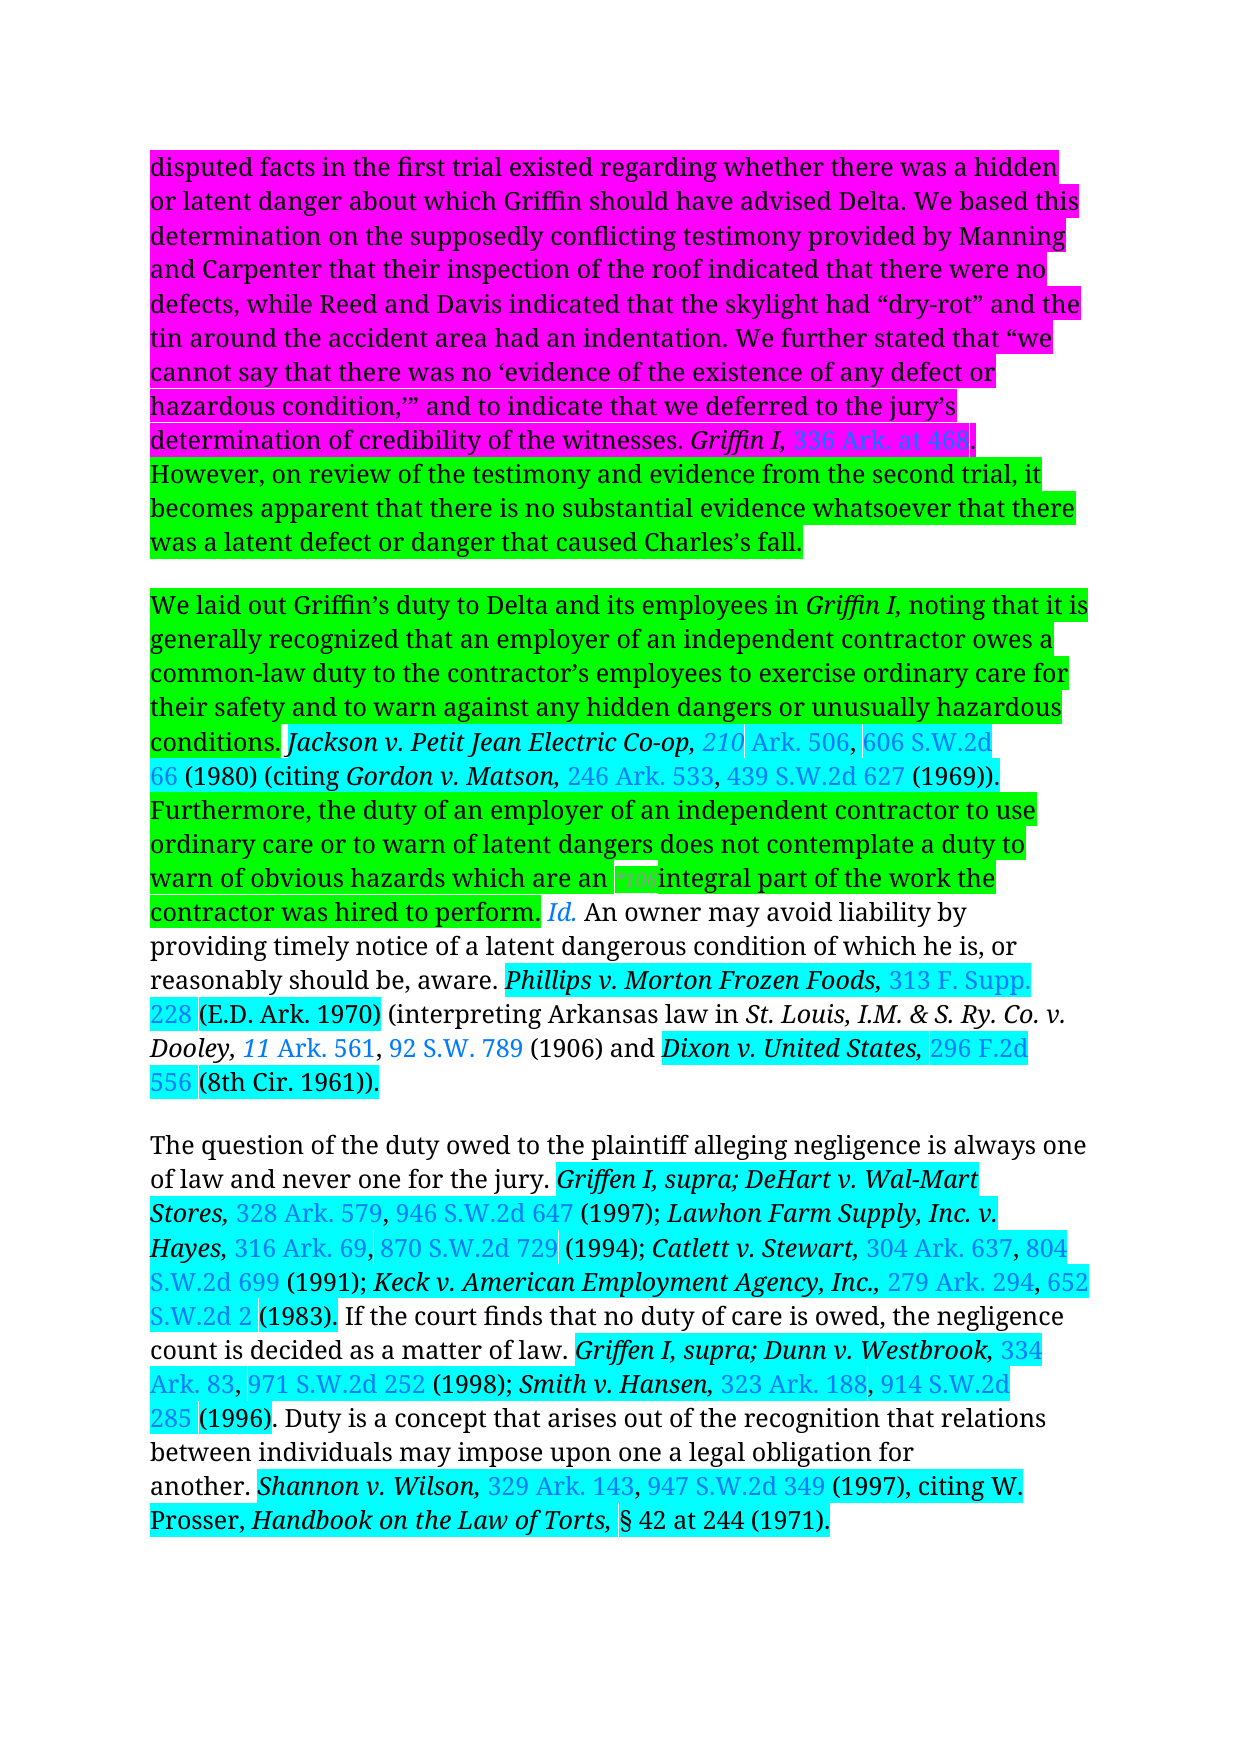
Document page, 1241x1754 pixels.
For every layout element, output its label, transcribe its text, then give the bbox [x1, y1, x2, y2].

text The question of the duty owed to the plaintiff alleging negligence is always one of law and never one for the jury. Griffen I, supra; DeHart v. Wal-Mart Stores, 328 Ark. 579, 946 S.W.2d 647 (1997); Lawhon Farm Supply, Inc. v. Hayes, 316 Ark. 69, 870 S.W.2d 729 (1994); Catlett v. Stewart, 304 Ark. 637, 804 S.W.2d 699 (1991); Keck v. American Employment Agency, Inc., 279 Ark. 294, 652 S.W.2d 2 (1983). If the court finds that no duty of care is owed, the negligence count is decided as a matter of law. Griffen I, supra; Dunn v. Westbrook, 334 Ark. 83, 971 S.W.2d 252 (1998); Smith v. Hansen, 323 Ark. 188, 914 S.W.2d 285 (1996). Duty is a concept that arises out of the recognition that relations between individuals may impose upon one a legal obligation for another. Shannon v. Wilson, 329 Ark. 143, 947 S.W.2d 349 (1997), citing W. Prosser, Handbook on the Law of Torts, § 42 at 244 (1971). [150, 1128, 1090, 1537]
text We laid out Griffin’s duty to Delta and its employees in Griffin I, noting that it is generally recognized that an employer of an independent contractor owes a common-law duty to the contractor’s employees to exercise ordinary care for their safety and to warn against any hidden dangers or unusually hazardous conditions. Jackson v. Petit Jean Electric Co-op, 210 Ark. 506, 606 S.W.2d 66 (1980) (citing Gordon v. Matson, 246 Ark. 533, 439 S.W.2d 627 (1969)). Furthermore, the duty of an employer of an independent contractor to use ordinary care or to warn of latent dangers does not contemplate a duty to warn of obvious hazards which are an *106integral part of the work the contractor was hired to perform. Id. An owner may avoid liability by providing timely notice of a latent dangerous condition of which he is, or reasonably should be, aware. Phillips v. Morton Frozen Foods, 313 F. Supp. 228 (E.D. Ark. 1970) (interpreting Arkansas law in St. Louis, I.M. & S. Ry. Co. v. Dooley, 11 Ark. 561, 92 S.W. 789 (1906) and Dixon v. United States, 296 F.2d 556 (8th Cir. 1961)). [150, 588, 1090, 1099]
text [150, 150, 1090, 559]
